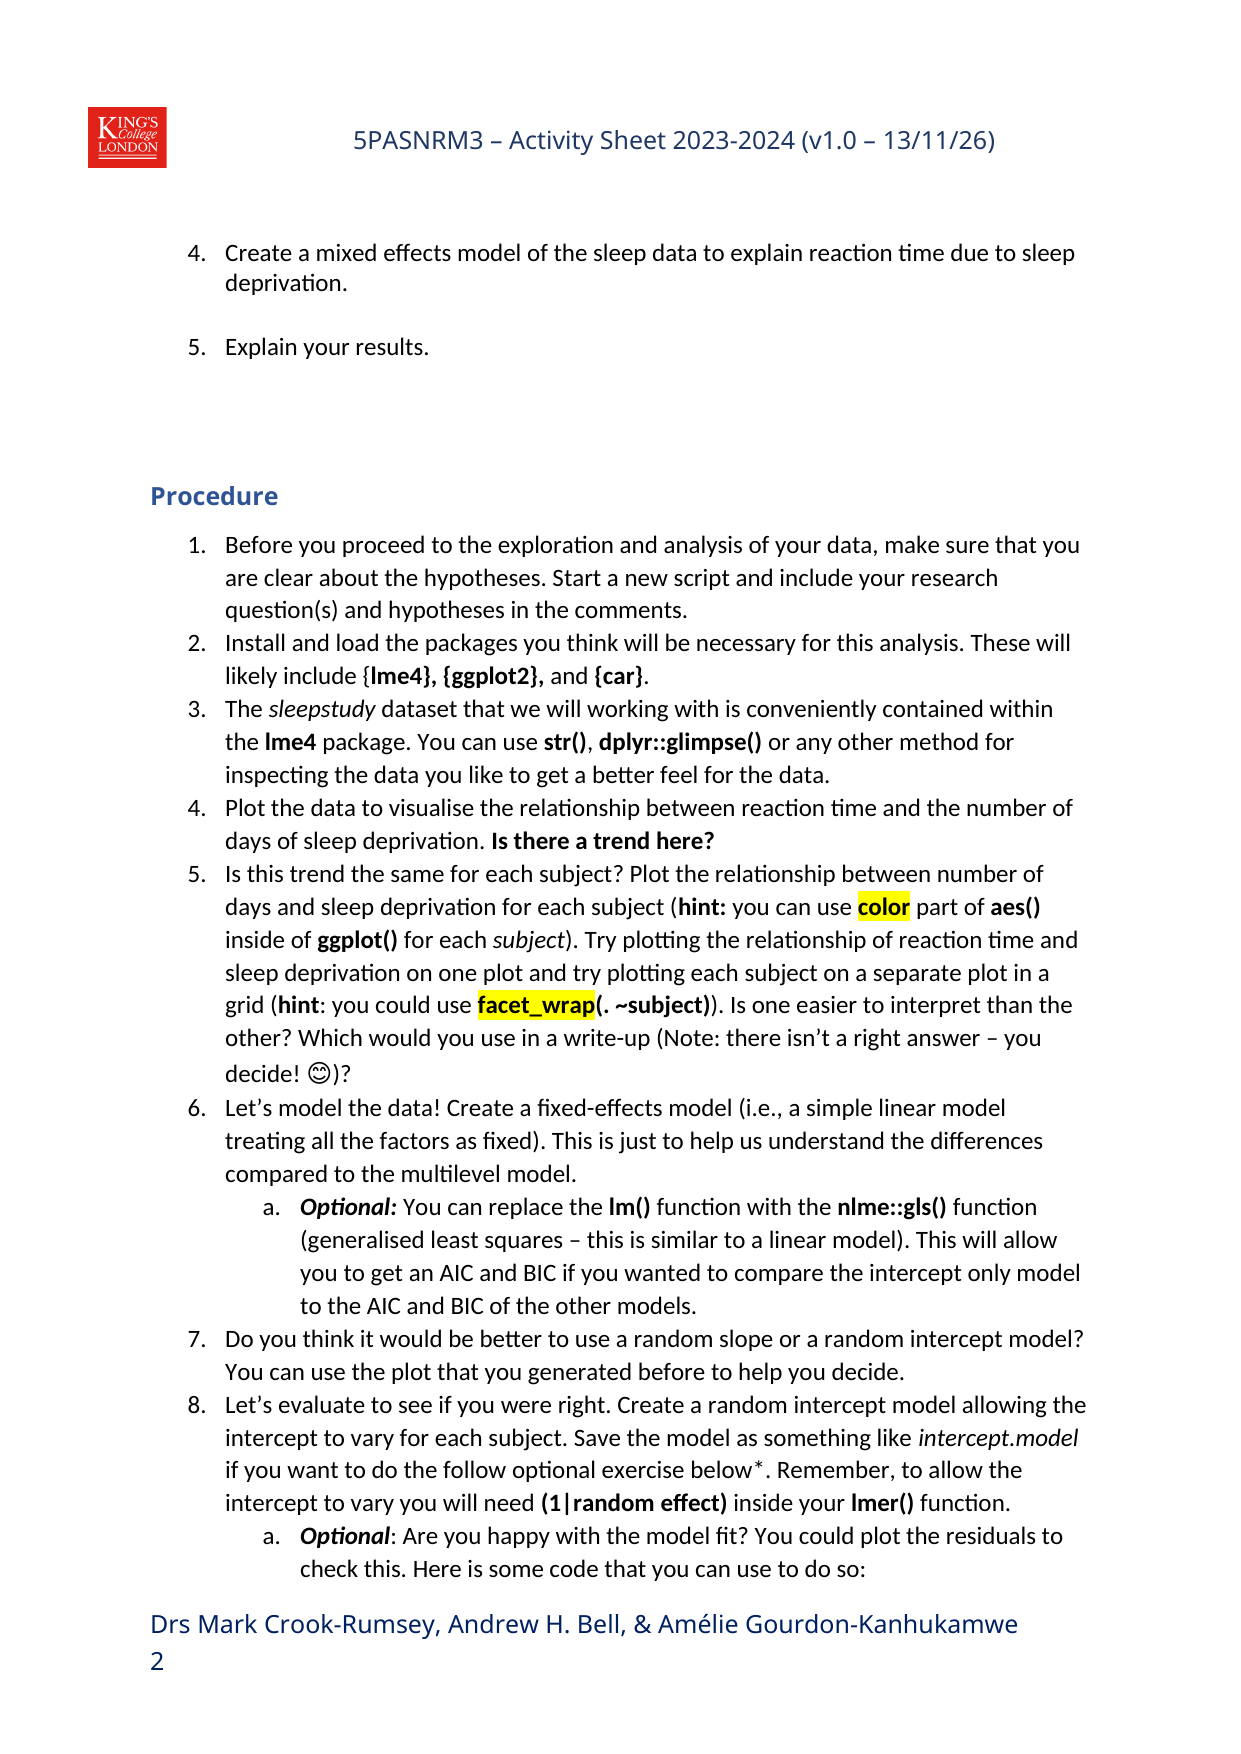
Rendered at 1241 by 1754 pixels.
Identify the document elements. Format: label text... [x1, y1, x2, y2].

list Do you think it would be better to use a random slope or a random intercept model? You can use the plot that you generated before to help you decide. [187, 1323, 1090, 1386]
list Install and load the packages you think will be necessary for this analysis. These will likely include {lme4}, {ggplot2}, and {car}. [187, 627, 1090, 691]
list Explain your results. [187, 331, 1090, 362]
list Is this trend the same for each subject? Plot the relationship between number of days and sleep deprivation for each subject (hint: you can use color part of aes() inside of ggplot() for each subject). Try plotting the relationship of reaction time and sleep deprivation on one plot and try plotting each subject on a separate plot in a grid (hint: you could use facet_wrap(. ~subject)). Is one easier to interpret than the other? Which would you use in a write-up (Note: there isn’t a right answer – you decide! 😊)? [187, 858, 1090, 1090]
list Before you proceed to the exploration and analysis of your data, make sure that you are clear about the hypotheses. Start a new script and include your research question(s) and hypotheses in the comments. [187, 529, 1090, 625]
list Create a mixed effects model of the sleep data to explain reaction time due to sleep deprivation. [187, 237, 1090, 298]
list Let’s model the data! Create a fixed-effects model (i.e., a simple linear model treating all the factors as fixed). This is just to help us understand the differences compared to the multilevel model. [187, 1092, 1090, 1189]
list The sleepstudy dataset that we will working with is conveniently contained within the lme4 package. You can use str(), dplyr::glimpse() or any other method for inspecting the data you like to get a better feel for the data. [187, 693, 1090, 790]
list Let’s evaluate to see if you were right. Create a random intercept model allowing the intercept to vary for each subject. Save the model as something like intercept.model if you want to do the follow optional exercise below*. Remember, to allow the intercept to vary you will need (1|random effect) inside your lmer() function. [187, 1389, 1090, 1518]
list Optional: You can replace the lm() function with the nlme::gls() function (generalised least squares – this is similar to a linear model). This will allow you to get an AIC and BIC if you wanted to compare the intercept only model to the AIC and BIC of the other models. [262, 1191, 1090, 1321]
list Optional: Are you happy with the model fit? You could plot the residuals to check this. Here is some code that you can use to do so: [262, 1520, 1090, 1584]
list Plot the data to visualise the relationship between reaction time and the number of days of sleep deprivation. Is there a trend here? [187, 792, 1090, 856]
subtitle Procedure [150, 479, 1090, 513]
picture [88, 107, 167, 168]
